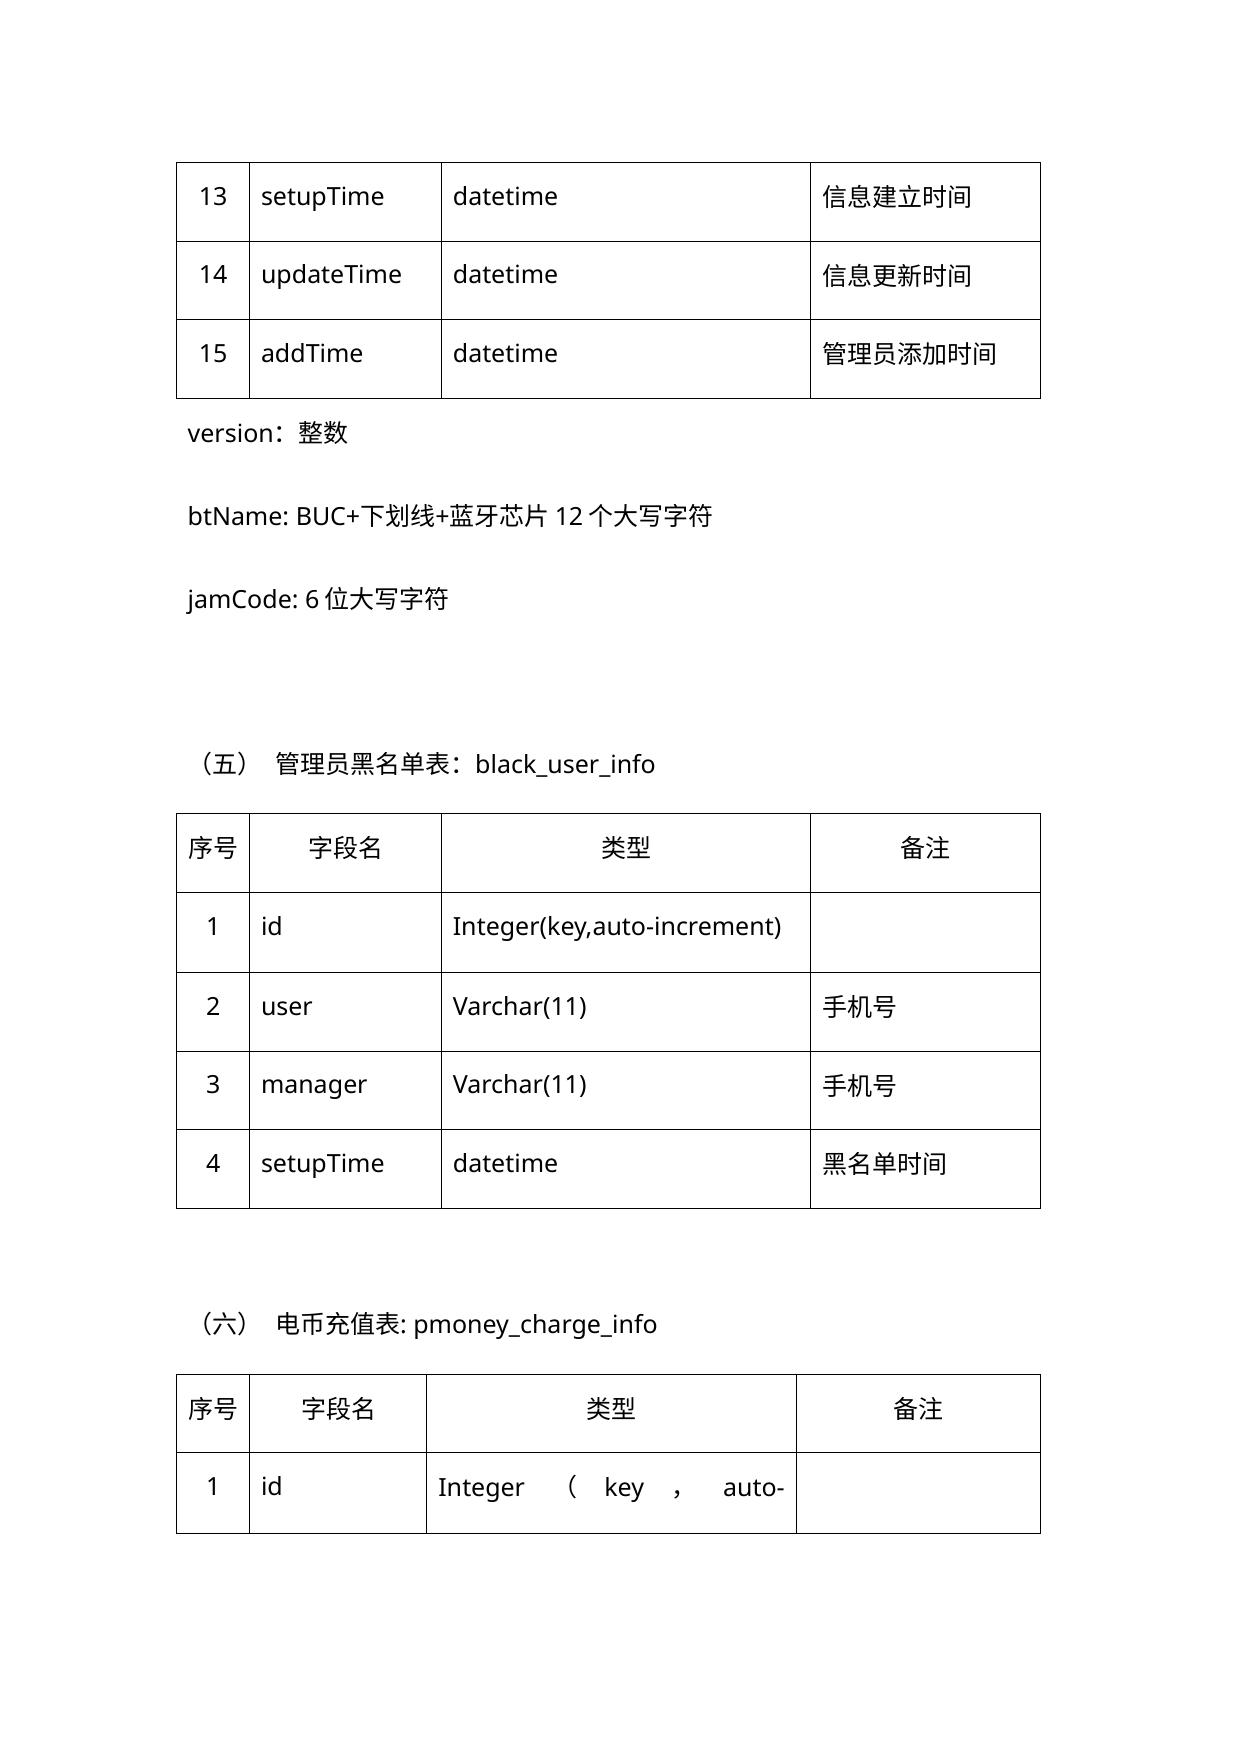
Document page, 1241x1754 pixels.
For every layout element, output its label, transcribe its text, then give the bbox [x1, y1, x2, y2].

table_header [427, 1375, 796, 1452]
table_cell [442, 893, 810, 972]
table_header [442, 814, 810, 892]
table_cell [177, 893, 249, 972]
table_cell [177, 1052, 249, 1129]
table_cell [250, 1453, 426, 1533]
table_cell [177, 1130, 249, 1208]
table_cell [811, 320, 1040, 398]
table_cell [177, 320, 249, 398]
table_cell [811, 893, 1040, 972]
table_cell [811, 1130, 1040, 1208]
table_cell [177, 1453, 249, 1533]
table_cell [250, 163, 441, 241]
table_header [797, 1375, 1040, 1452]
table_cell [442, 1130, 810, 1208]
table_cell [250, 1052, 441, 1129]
text version：整数 [187, 399, 1053, 464]
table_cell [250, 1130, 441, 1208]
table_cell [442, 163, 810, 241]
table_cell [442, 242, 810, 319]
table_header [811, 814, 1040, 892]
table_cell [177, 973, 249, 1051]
list 电币充值表: pmoney_charge_info [187, 1291, 1053, 1356]
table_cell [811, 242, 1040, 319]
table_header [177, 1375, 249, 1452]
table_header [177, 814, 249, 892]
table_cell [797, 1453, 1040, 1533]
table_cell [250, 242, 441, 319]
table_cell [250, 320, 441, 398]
text jamCode: 6位大写字符 [187, 565, 1053, 630]
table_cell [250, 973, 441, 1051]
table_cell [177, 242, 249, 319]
text btName: BUC+下划线+蓝牙芯片12个大写字符 [187, 482, 1053, 547]
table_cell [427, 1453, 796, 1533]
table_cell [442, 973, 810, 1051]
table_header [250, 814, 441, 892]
list 管理员黑名单表：black_user_info [187, 730, 1053, 795]
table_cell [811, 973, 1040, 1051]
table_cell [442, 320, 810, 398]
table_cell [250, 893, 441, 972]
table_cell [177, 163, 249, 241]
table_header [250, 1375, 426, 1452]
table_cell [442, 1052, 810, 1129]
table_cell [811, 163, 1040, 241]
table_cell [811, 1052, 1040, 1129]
